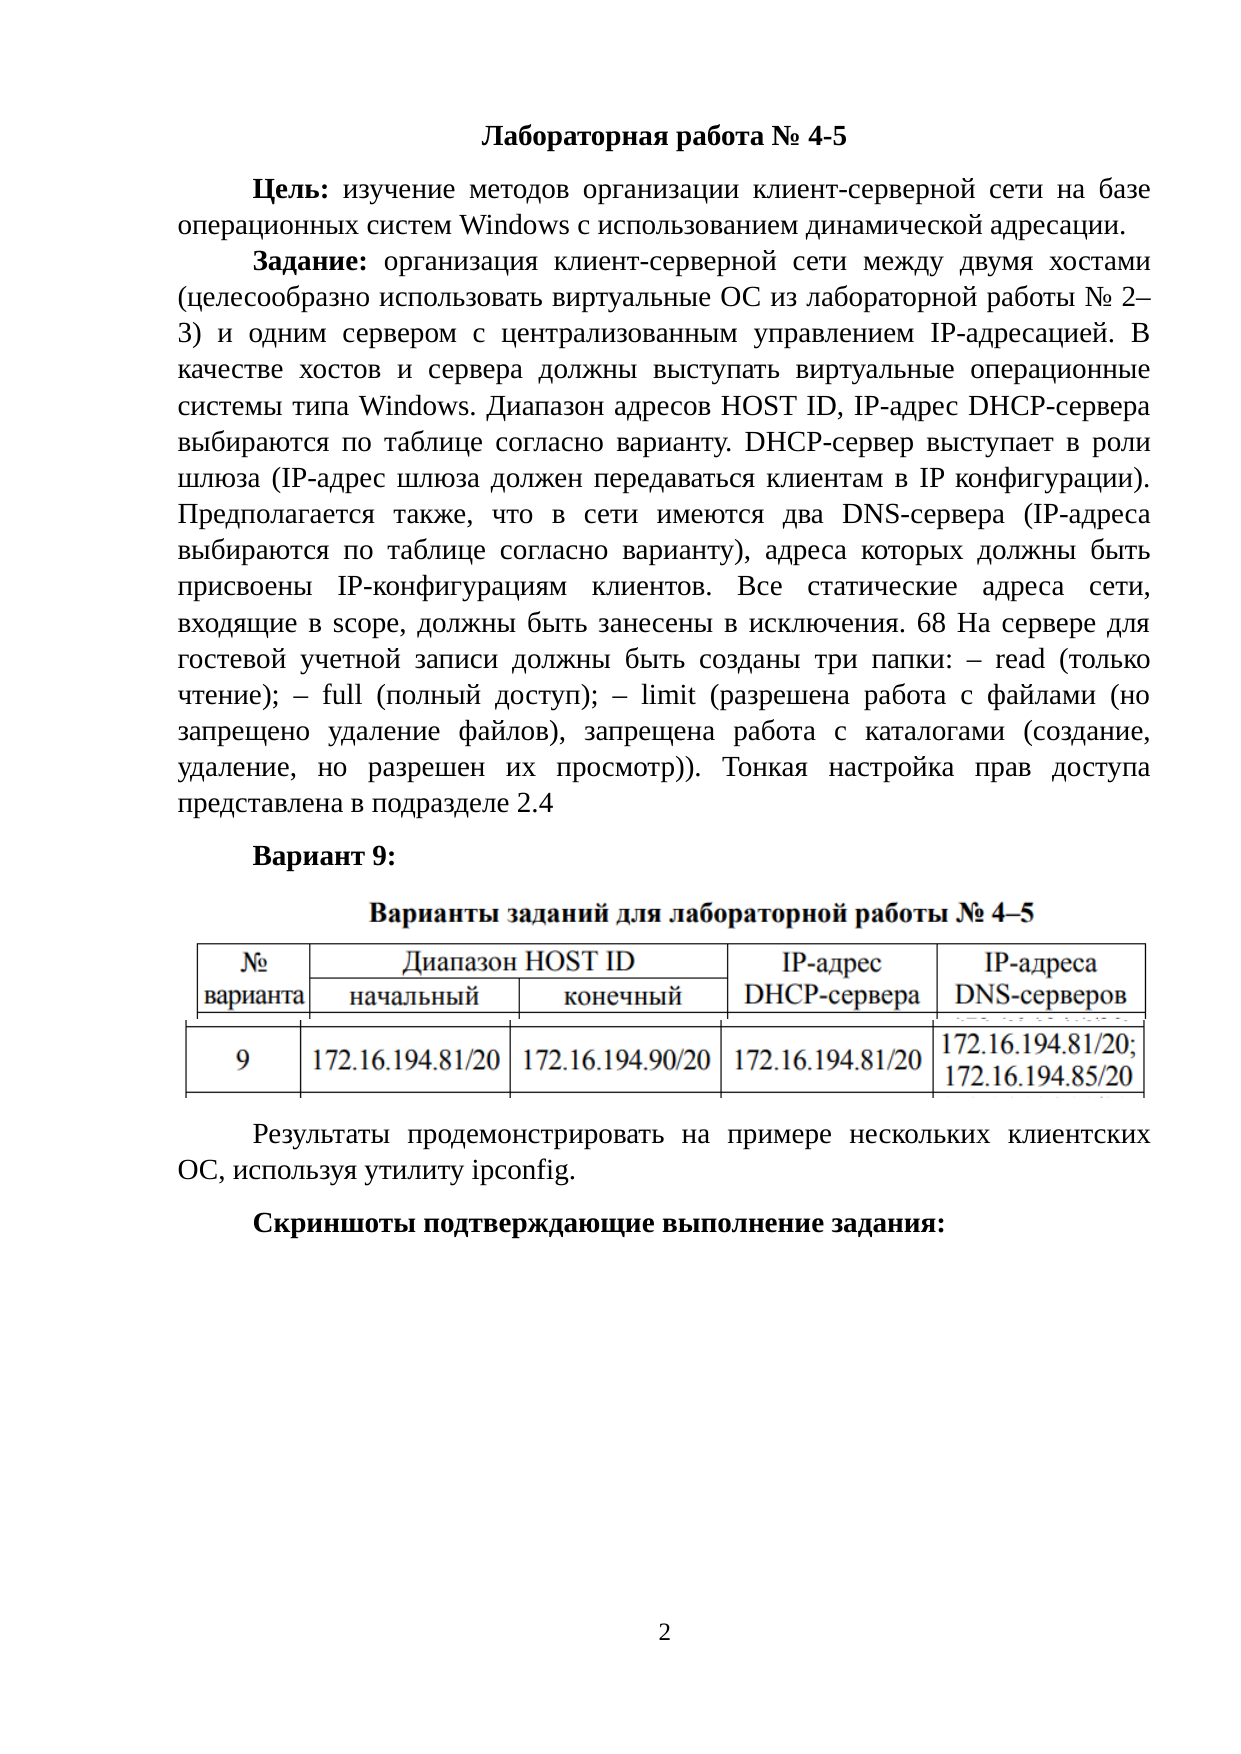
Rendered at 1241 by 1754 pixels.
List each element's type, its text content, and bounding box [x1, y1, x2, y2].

picture [177, 1020, 1152, 1098]
text Цель: изучение методов организации клиент-серверной сети на базе операционных систем Windows с использованием динамической адресации. [177, 171, 1152, 241]
text Результаты продемонстрировать на примере нескольких клиентских ОС, используя утилиту ipconfig. [177, 1116, 1152, 1186]
text Вариант 9: [177, 838, 1152, 872]
text Скриншоты подтверждающие выполнение задания: [177, 1205, 1152, 1239]
text Лабораторная работа № 4-5 [177, 118, 1152, 152]
text Задание: организация клиент-серверной сети между двумя хостами (целесообразно использовать виртуальные ОС из лабораторной работы № 2–3) и одним сервером с централизованным управлением IP-адресацией. В качестве хостов и сервера должны выступать виртуальные операционные системы типа Windows. Диапазон адресов HOST ID, IP-адрес DHCP-сервера выбираются по таблице согласно варианту. DHCP-сервер выступает в роли шлюза (IP-адрес шлюза должен передаваться клиентам в IP конфигурации). Предполагается также, что в сети имеются два DNS-сервера (IP-адреса выбираются по таблице согласно варианту), адреса которых должны быть присвоены IP-конфигурациям клиентов. Все статические адреса сети, входящие в scope, должны быть занесены в исключения. 68 На сервере для гостевой учетной записи должны быть созданы три папки: – read (только чтение); – full (полный доступ); – limit (разрешена работа с файлами (но запрещено удаление файлов), запрещена работа с каталогами (создание, удаление, но разрешен их просмотр)). Тонкая настройка прав доступа представлена в подразделе 2.4 [177, 243, 1152, 819]
picture [177, 891, 1152, 1019]
